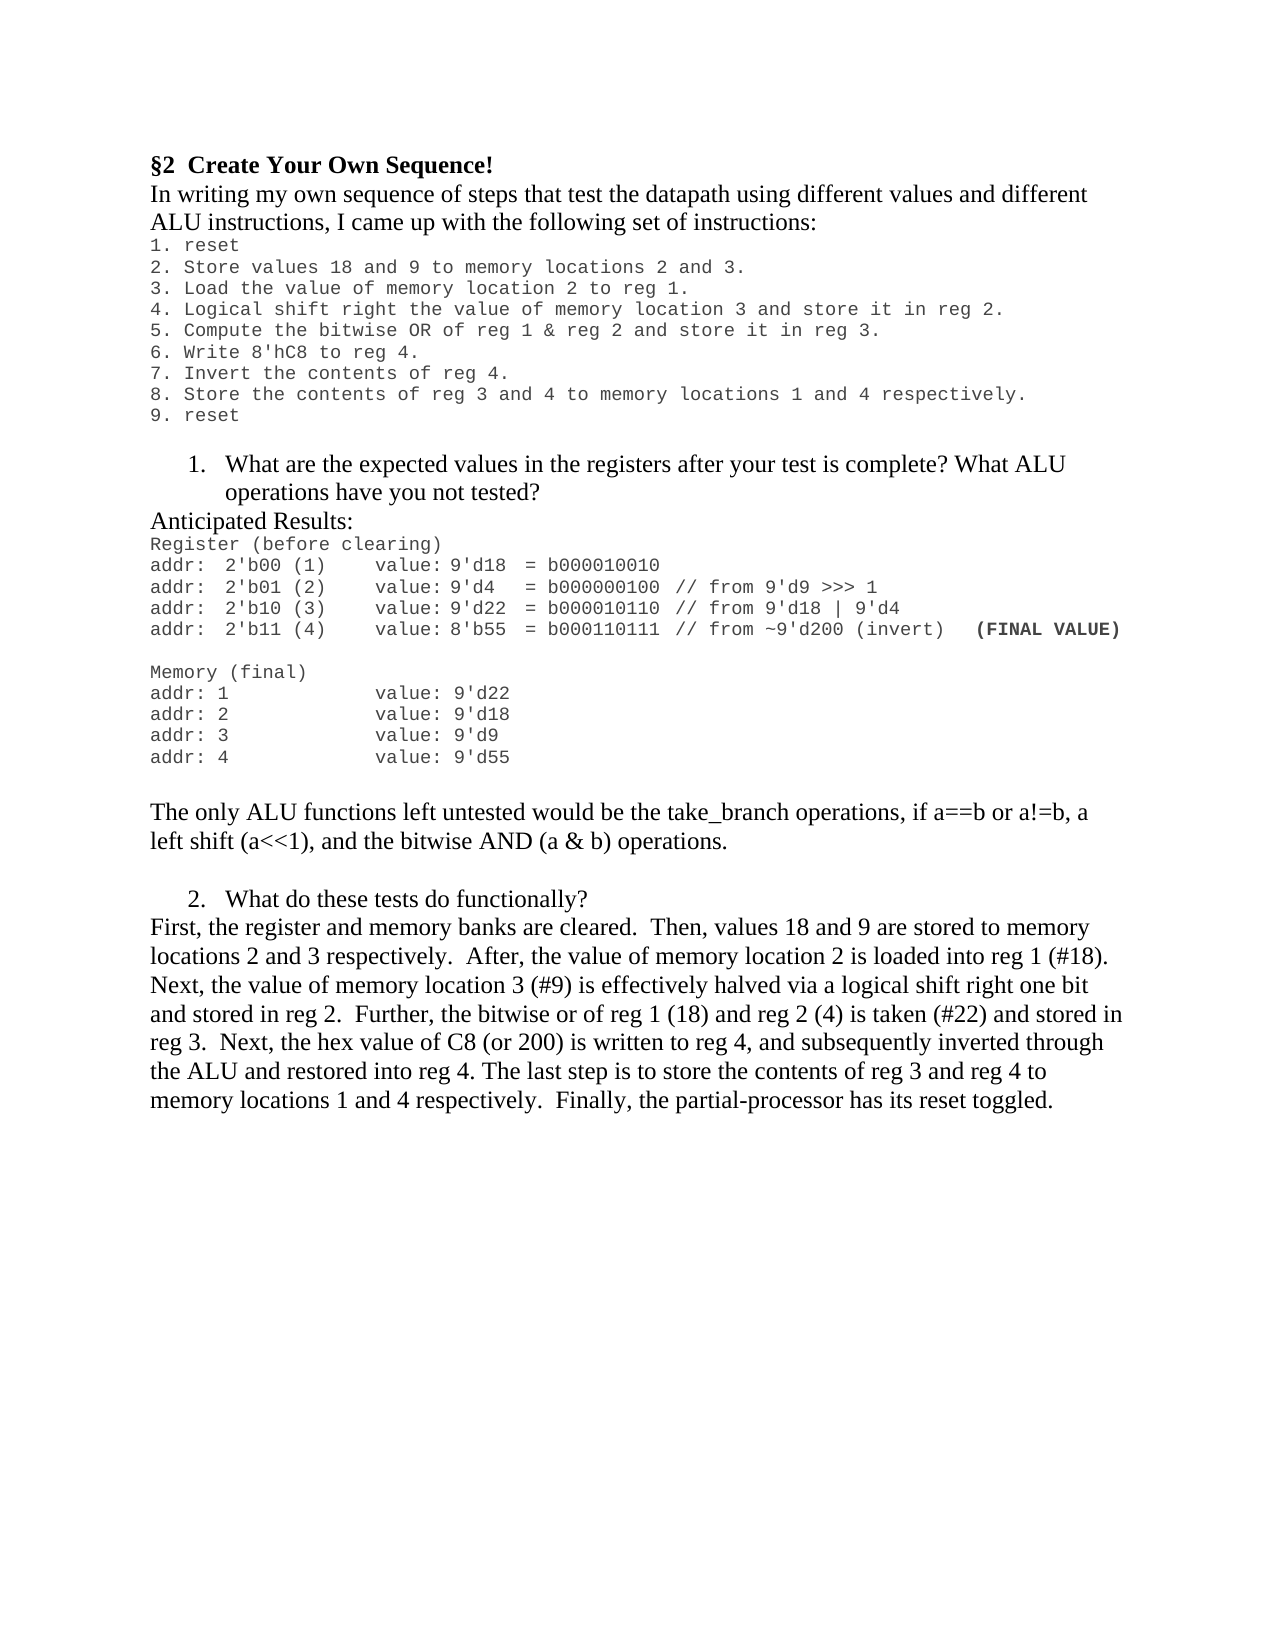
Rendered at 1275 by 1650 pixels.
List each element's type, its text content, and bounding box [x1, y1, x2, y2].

text 1. reset [150, 236, 1125, 257]
text 6. Write 8'hC8 to reg 4. [150, 342, 1125, 364]
text In writing my own sequence of steps that test the datapath using different values and different ALU instructions, I came up with the following set of instructions: [150, 179, 1125, 236]
text 4. Logical shift right the value of memory location 3 and store it in reg 2. [150, 300, 1125, 321]
text The only ALU functions left untested would be the take_branch operations, if a==b or a!=b, a left shift (a<<1), and the bitwise AND (a & b) operations. [150, 797, 1125, 855]
text addr: 2'b11 (4) value: 8'b55 = b000110111 // from ~9'd200 (invert) (FINAL VALUE) [150, 620, 1125, 641]
text addr: 1 value: 9'd22 [150, 684, 1125, 705]
text 8. Store the contents of reg 3 and 4 to memory locations 1 and 4 respectively. [150, 385, 1125, 406]
text Anticipated Results: [150, 506, 1125, 535]
text addr: 4 value: 9'd55 [150, 747, 1125, 769]
text Register (before clearing) [150, 535, 1125, 556]
text First, the register and memory banks are cleared. Then, values 18 and 9 are stored to memory locations 2 and 3 respectively. After, the value of memory location 2 is loaded into reg 1 (#18). Next, the value of memory location 3 (#9) is effectively halved via a logical shift right one bit and stored in reg 2. Further, the bitwise or of reg 1 (18) and reg 2 (4) is taken (#22) and stored in reg 3. Next, the hex value of C8 (or 200) is written to reg 4, and subsequently inverted through the ALU and restored into reg 4. The last step is to store the contents of reg 3 and reg 4 to memory locations 1 and 4 respectively. Finally, the partial-processor has its reset toggled. [150, 912, 1125, 1114]
text 3. Load the value of memory location 2 to reg 1. [150, 279, 1125, 300]
list What do these tests do functionally? [187, 884, 1125, 912]
text §2 Create Your Own Sequence! [150, 150, 1125, 179]
text 5. Compute the bitwise OR of reg 1 & reg 2 and store it in reg 3. [150, 321, 1125, 342]
text addr: 2 value: 9'd18 [150, 705, 1125, 726]
text addr: 2'b10 (3) value: 9'd22 = b000010110 // from 9'd18 | 9'd4 [150, 599, 1125, 620]
text 2. Store values 18 and 9 to memory locations 2 and 3. [150, 257, 1125, 279]
text addr: 3 value: 9'd9 [150, 726, 1125, 747]
text Memory (final) [150, 662, 1125, 684]
list What are the expected values in the registers after your test is complete? What ALU operations have you not tested? [187, 449, 1125, 506]
text 9. reset [150, 406, 1125, 427]
text addr: 2'b01 (2) value: 9'd4 = b000000100 // from 9'd9 >>> 1 [150, 577, 1125, 599]
text 7. Invert the contents of reg 4. [150, 364, 1125, 385]
text addr: 2'b00 (1) value: 9'd18 = b000010010 [150, 556, 1125, 577]
